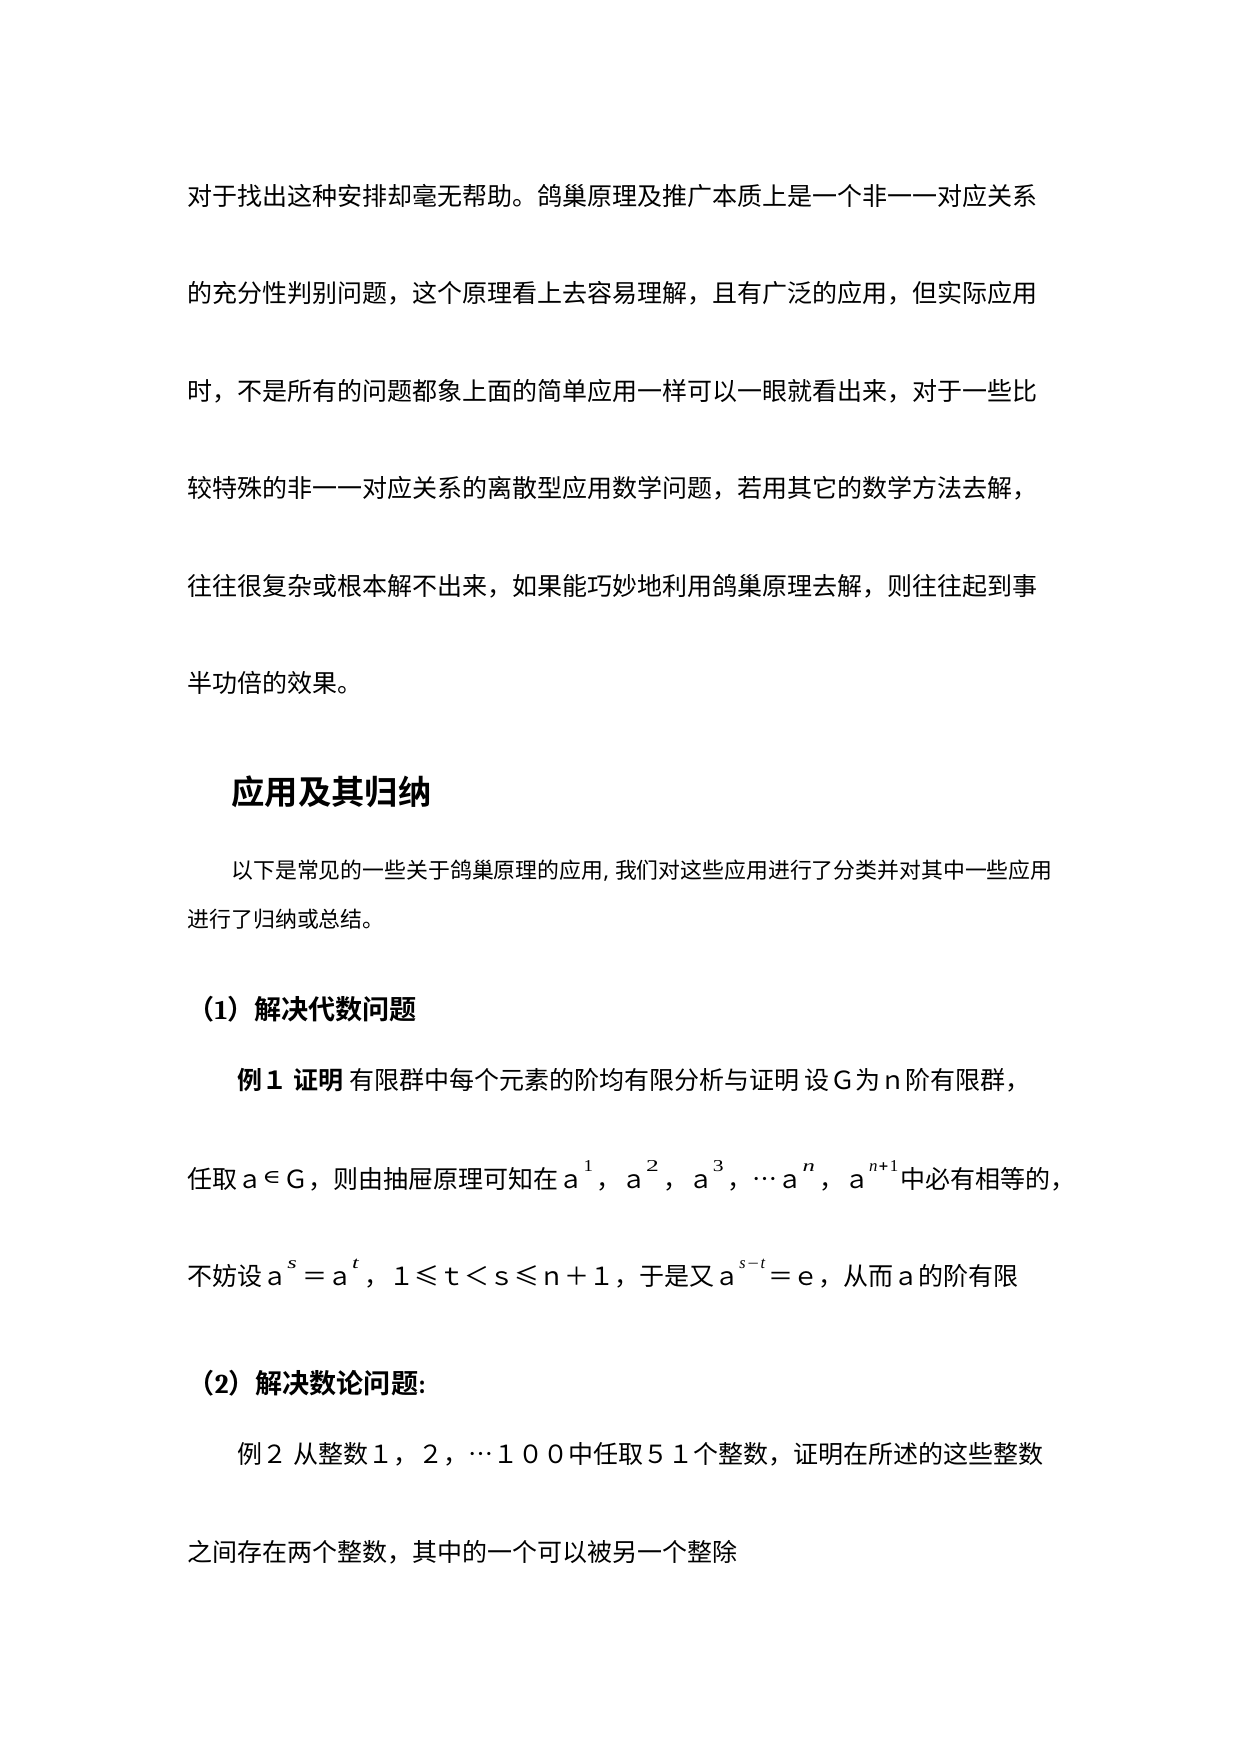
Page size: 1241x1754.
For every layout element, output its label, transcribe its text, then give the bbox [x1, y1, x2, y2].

text 例２ 从整数１，２，…１００中任取５１个整数，证明在所述的这些整数之间存在两个整数，其中的一个可以被另一个整除 [187, 1421, 1053, 1583]
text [187, 162, 1053, 714]
subtitle （1）解决代数问题 [187, 975, 1053, 1040]
subtitle （2）解决数论问题: [187, 1349, 1053, 1414]
text 以下是常见的一些关于鸽巢原理的应用, 我们对这些应用进行了分类并对其中一些应用进行了归纳或总结。 [187, 853, 1053, 934]
text 例１ 证明 有限群中每个元素的阶均有限分析与证明 设Ｇ为ｎ阶有限群，任取ａＧ，则由抽屉原理可知在ａ，ａ，ａ，…ａ，ａ中必有相等的，不妨设ａ＝ａ，１≤ｔ＜ｓ≤ｎ＋１，于是又ａ＝ｅ，从而ａ的阶有限 [187, 1046, 1053, 1306]
subtitle 应用及其归纳 [187, 758, 1053, 823]
